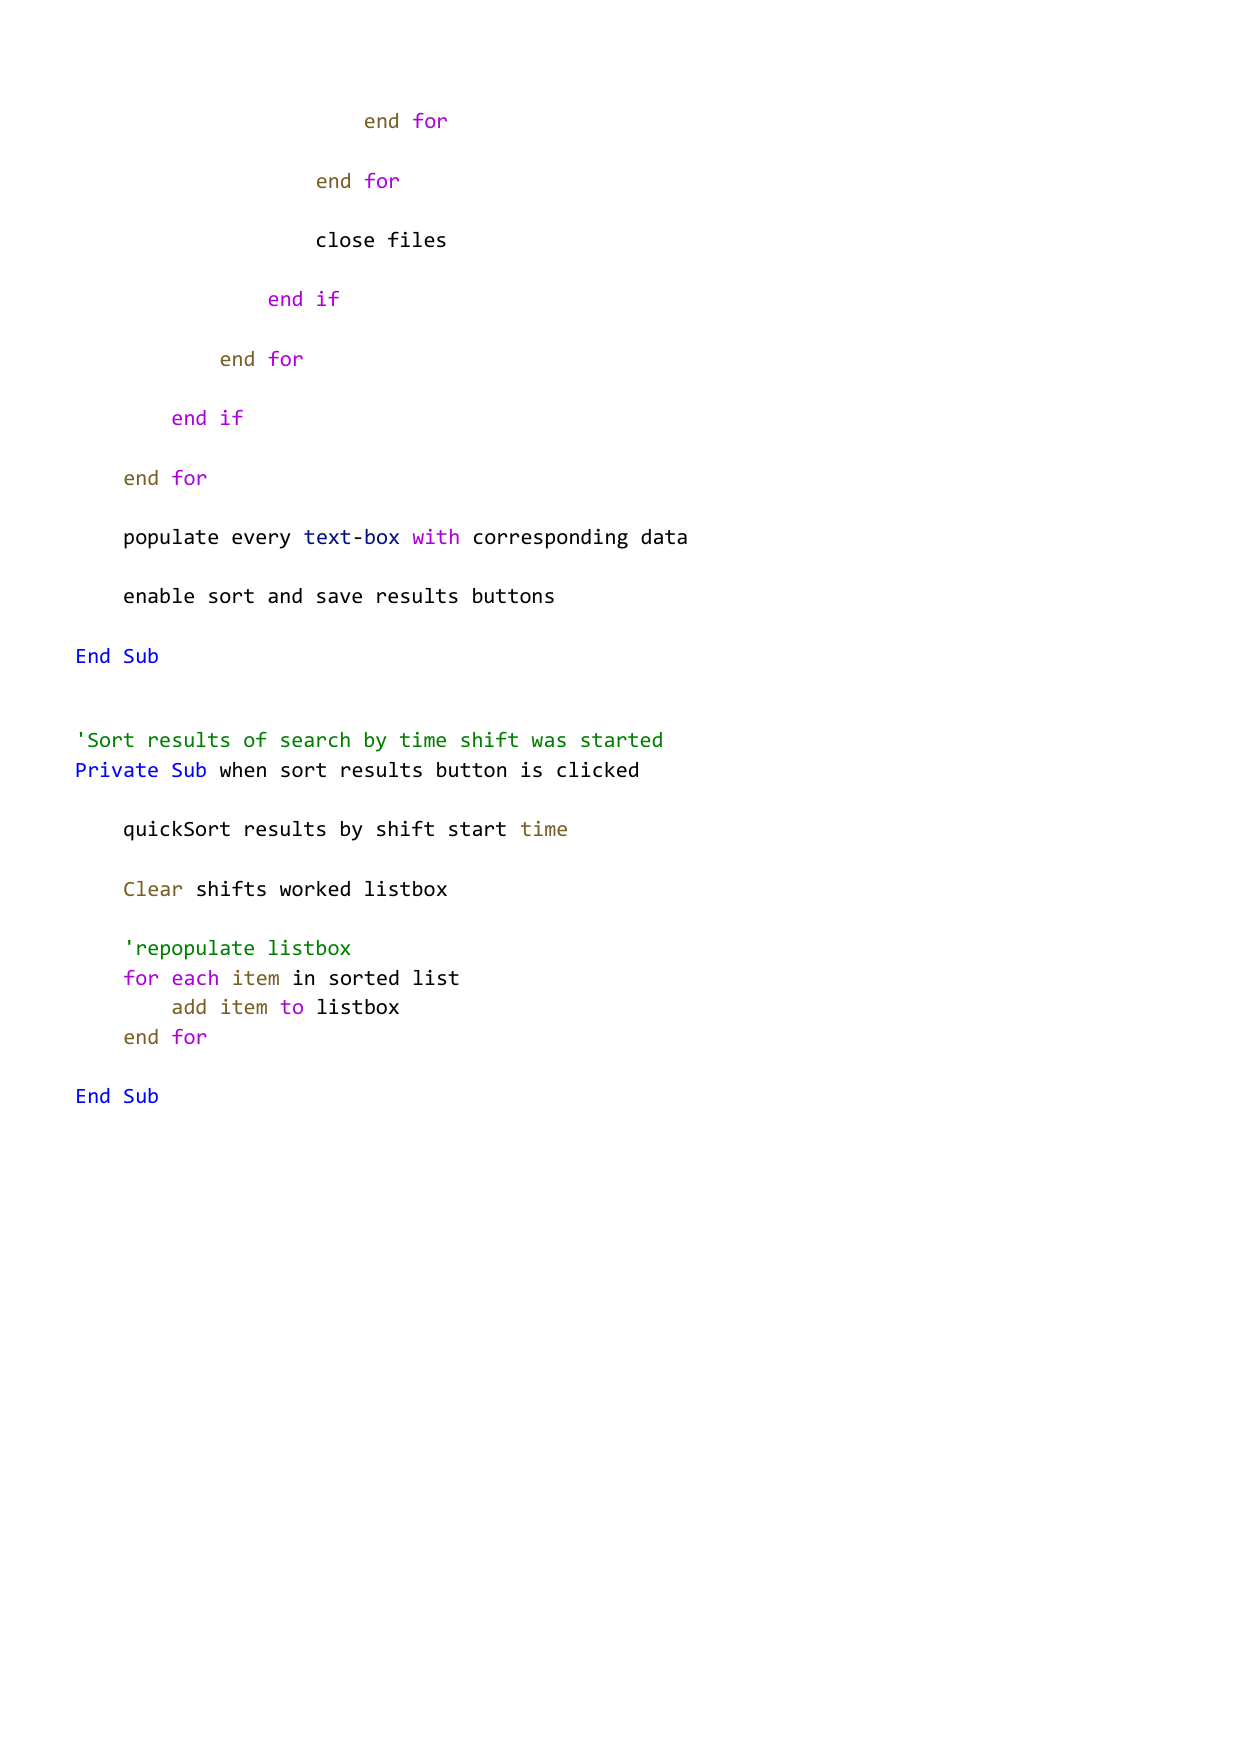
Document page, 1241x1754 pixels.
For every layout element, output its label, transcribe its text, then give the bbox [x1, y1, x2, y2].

text 'repopulate listbox [75, 931, 1165, 961]
text Clear shifts worked listbox [75, 872, 1165, 902]
text end for [75, 164, 1165, 194]
text End Sub [75, 639, 1165, 669]
text populate every text-box with corresponding data [75, 520, 1165, 550]
text add item to listbox [75, 991, 1165, 1020]
text 'Sort results of search by time shift was started [75, 723, 1165, 753]
text end for [75, 1020, 1165, 1050]
text end for [75, 461, 1165, 491]
text End Sub [75, 1080, 1165, 1109]
text end if [75, 402, 1165, 431]
text Private Sub when sort results button is clicked [75, 753, 1165, 783]
text end for [75, 105, 1165, 134]
text end for [75, 342, 1165, 372]
text close files [75, 223, 1165, 253]
text end if [75, 283, 1165, 312]
text for each item in sorted list [75, 961, 1165, 991]
text enable sort and save results buttons [75, 580, 1165, 609]
text quickSort results by shift start time [75, 812, 1165, 842]
